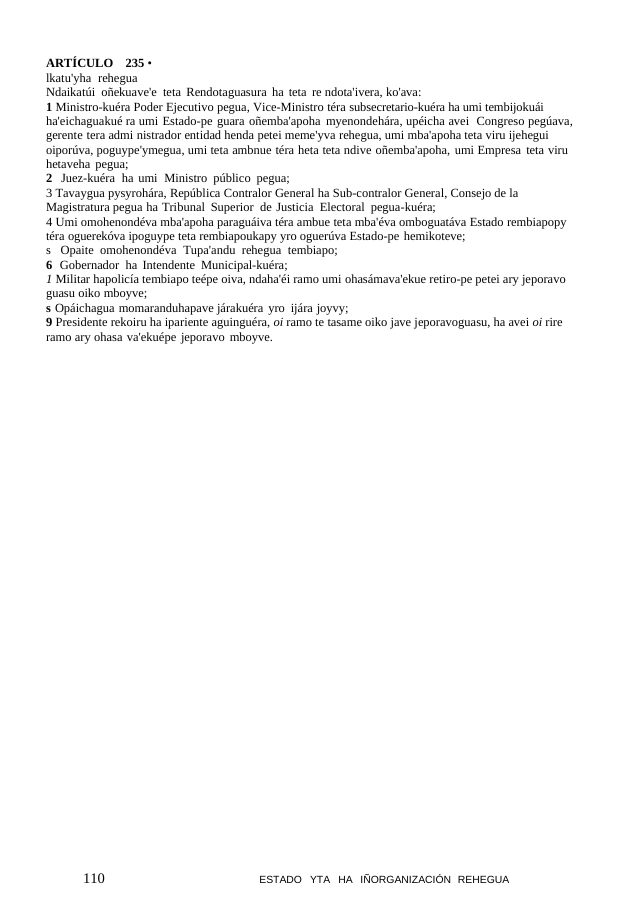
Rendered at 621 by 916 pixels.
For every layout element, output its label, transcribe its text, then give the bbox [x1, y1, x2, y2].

text s Opaite omohenondéva Tupa'andu rehegua tembiapo; [46, 243, 578, 257]
text Ndaikatúi oñekuave'e teta Rendotaguasura ha teta re­ ndota'ivera, ko'ava: [46, 85, 578, 99]
text 1 Militar hapolicía tembiapo teépe oiva, ndaha'éi ramo umi ohasámava'ekue retiro-pe petei ary jeporavo guasu oiko mboyve; [46, 272, 578, 301]
text 9 Presidente rekoiru ha ipariente aguinguéra, oi ramo te­ tasame oiko jave jeporavoguasu, ha avei oi rire ramo ary ohasa va'ekuépe jeporavo mboyve. [46, 315, 578, 344]
text lkatu'yha rehegua [46, 71, 578, 85]
text 6 Gobernador ha Intendente Municipal-kuéra; [46, 257, 578, 272]
text 3 Tavaygua pysyrohára, República Contralor General ha Sub-contralor General, Consejo de la Magistratura pegua ha Tribunal Superior de Justicia Electoral pegua-kuéra; [46, 186, 578, 214]
text s Opáichagua momaranduhapave járakuéra yro ijára joyvy; [46, 301, 578, 315]
text 2 Juez-kuéra ha umi Ministro público pegua; [46, 171, 578, 186]
text ARTÍCULO 235 • [46, 56, 578, 71]
text 4 Umi omohenondéva mba'apoha paraguáiva téra ambue teta mba'éva omboguatáva Estado rembiapopy téra oguerekóva ipoguype teta rembiapoukapy yro oguerúva Estado-pe hemikoteve; [46, 214, 578, 243]
text 1 Ministro-kuéra Poder Ejecutivo pegua, Vice-Ministro téra subsecretario-kuéra ha umi tembijokuái ha'eichaguakué­ ra umi Estado-pe guara oñemba'apoha myenondehára, upéicha avei Congreso pegúava, gerente tera admi­ nistrador entidad henda petei meme'yva rehegua, umi mba'apoha teta viru ijehegui oiporúva, poguype'ymegua, umi teta ambnue téra heta teta ndive oñemba'apoha, umi Empresa teta viru hetaveha pegua; [46, 99, 578, 171]
